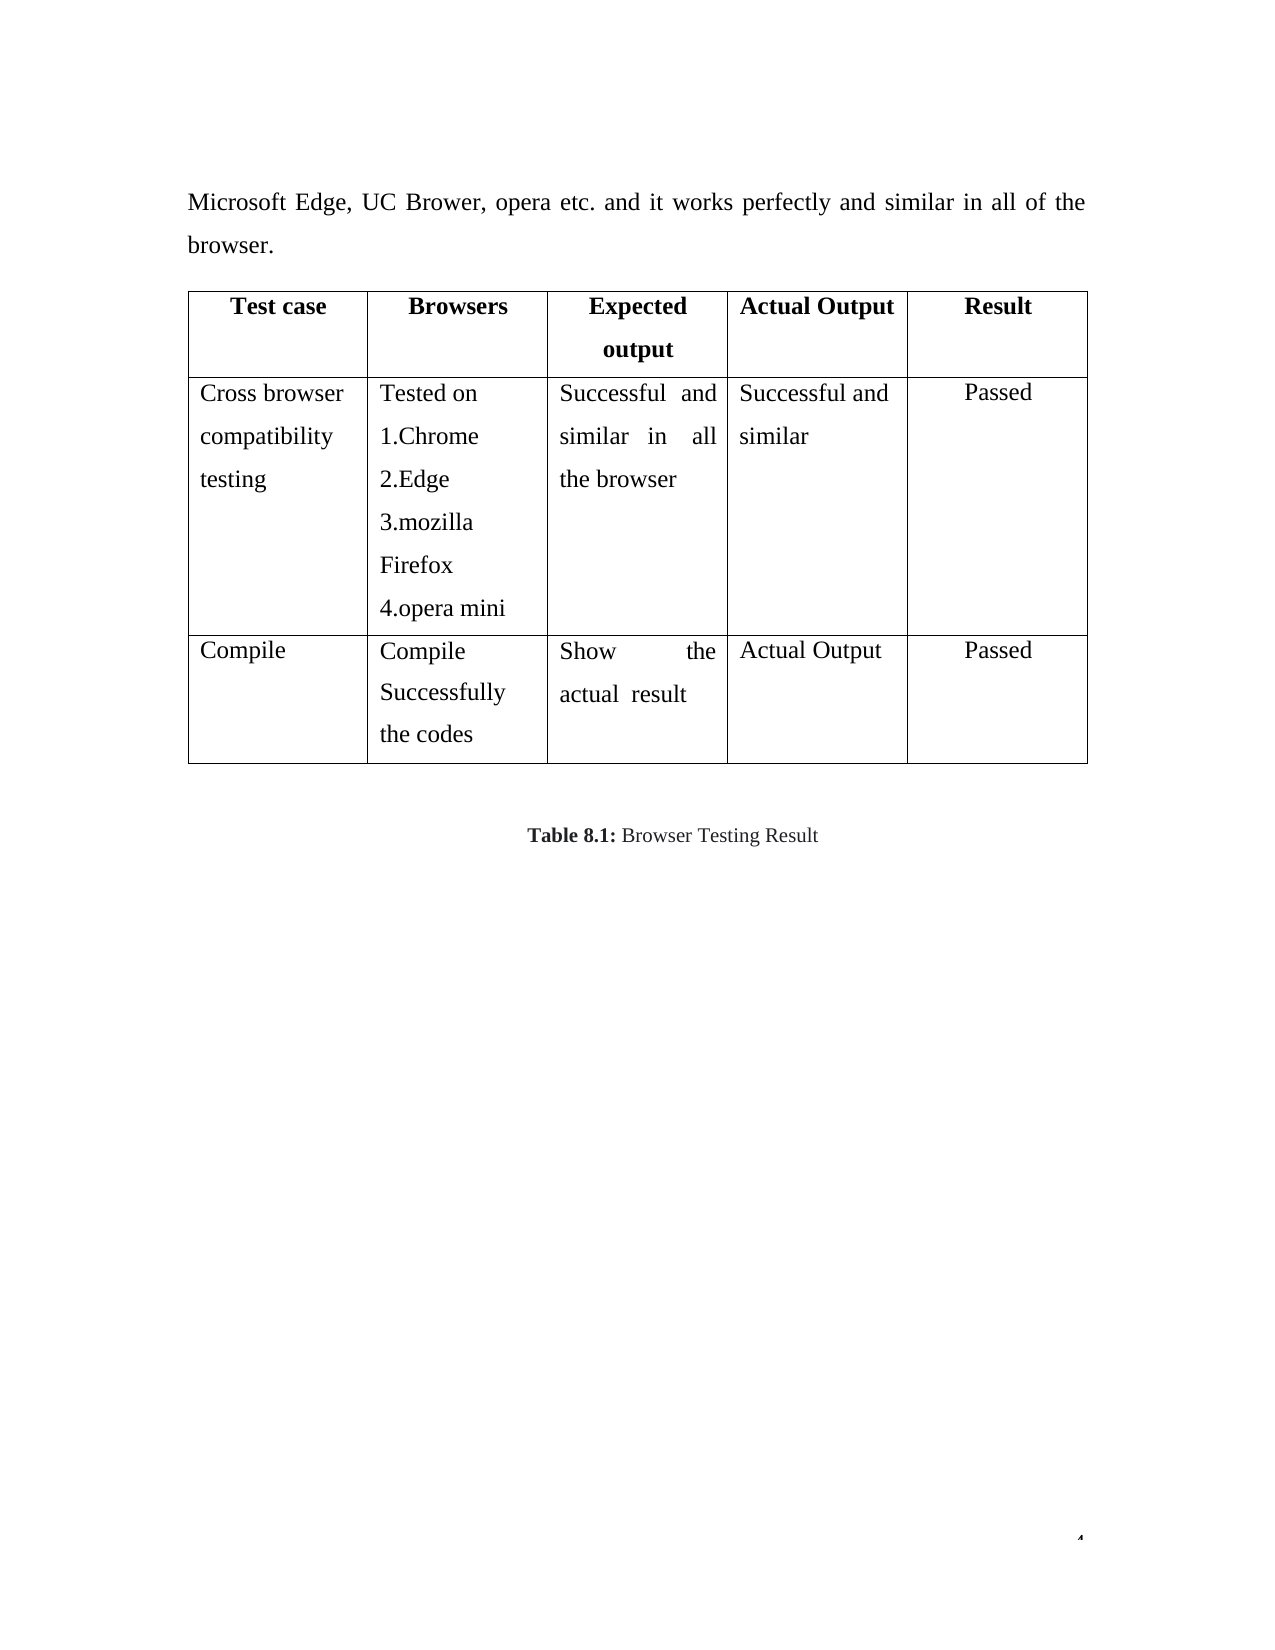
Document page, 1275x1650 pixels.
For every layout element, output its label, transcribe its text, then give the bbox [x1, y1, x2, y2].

table_header Expected output [548, 292, 727, 377]
table_cell Compile [189, 636, 367, 763]
text Microsoft Edge, UC Brower, opera etc. and it works perfectly and similar in all of the browser. [187, 187, 1100, 259]
table_cell Passed [908, 636, 1087, 763]
table_cell Tested on 1.Chrome 2.Edge 3.mozilla Firefox 4.opera mini [368, 378, 547, 635]
text Table 8.1: Browser Testing Result [527, 823, 1100, 847]
table_cell Actual Output [728, 636, 907, 763]
table_cell Compile Successfully the codes [368, 636, 547, 763]
table_cell Successful and similar in all the browser [548, 378, 727, 635]
table_cell Passed [908, 378, 1087, 635]
table_cell Successful and similar [728, 378, 907, 635]
table_header Test case [189, 292, 367, 377]
table_cell Show the actual result [548, 636, 727, 763]
table_header Result [908, 292, 1087, 377]
table_cell Cross browser compatibility testing [189, 378, 367, 635]
table_header Browsers [368, 292, 547, 377]
table_header Actual Output [728, 292, 907, 377]
